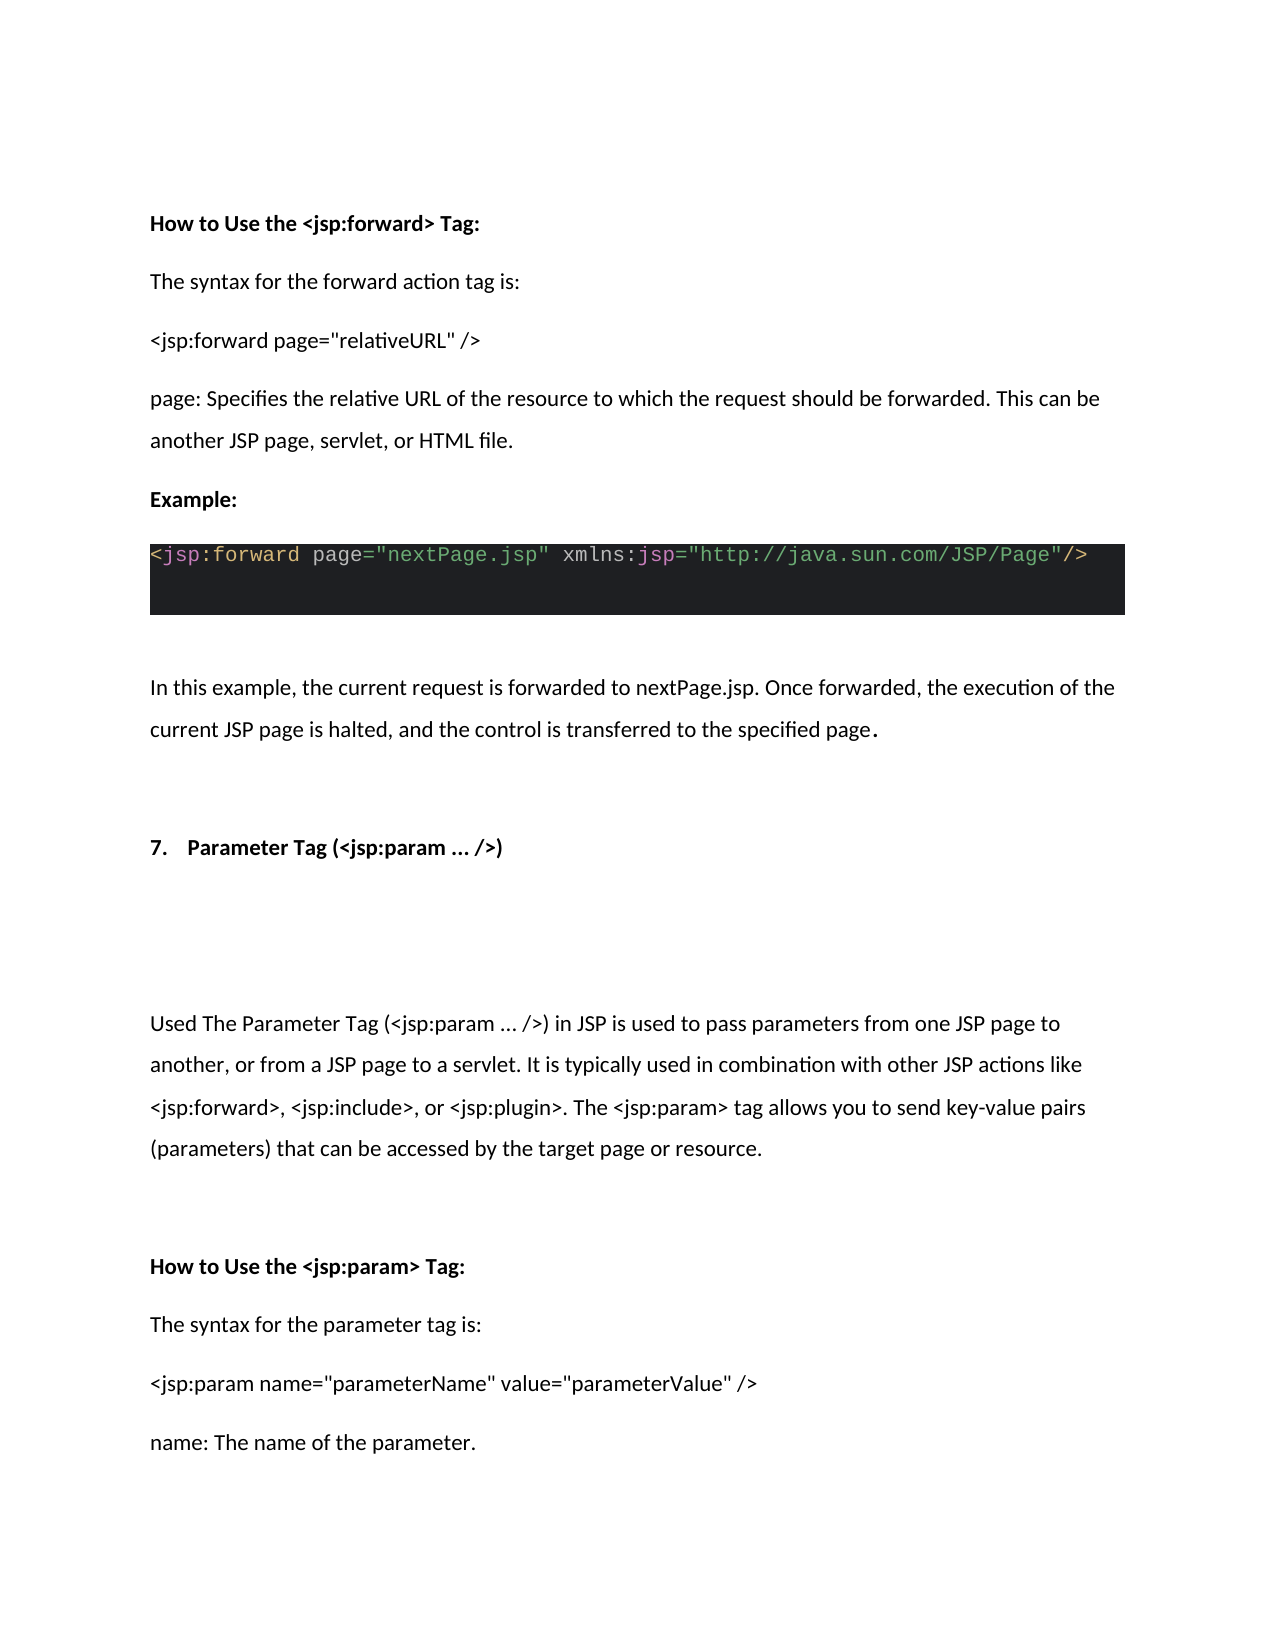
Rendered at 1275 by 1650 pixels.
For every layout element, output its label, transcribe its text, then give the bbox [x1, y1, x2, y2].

text How to Use the <jsp:param> Tag: [150, 1252, 1125, 1280]
text How to Use the <jsp:forward> Tag: [150, 209, 1125, 237]
text <jsp:param name="parameterName" value="parameterValue" /> [150, 1369, 1125, 1397]
list Parameter Tag (<jsp:param ... />) [150, 833, 1125, 861]
text name: The name of the parameter. [150, 1428, 1125, 1456]
text The syntax for the parameter tag is: [150, 1311, 1125, 1338]
text <jsp:forward page="nextPage.jsp" xmlns:jsp="http://java.sun.com/JSP/Page"/> [150, 544, 1125, 567]
text Used The Parameter Tag (<jsp:param ... />) in JSP is used to pass parameters from one JSP page to another, or from a JSP page to a servlet. It is typically used in combination with other JSP actions like <jsp:forward>, <jsp:include>, or <jsp:plugin>. The <jsp:param> tag allows you to send key-value pairs (parameters) that can be accessed by the target page or resource. [150, 1009, 1125, 1163]
text page: Specifies the relative URL of the resource to which the request should be forwarded. This can be another JSP page, servlet, or HTML file. [150, 384, 1125, 454]
text <jsp:forward page="relativeURL" /> [150, 326, 1125, 354]
text In this example, the current request is forwarded to nextPage.jsp. Once forwarded, the execution of the current JSP page is halted, and the control is transferred to the specified page. [150, 673, 1125, 743]
text The syntax for the forward action tag is: [150, 267, 1125, 295]
text Example: [150, 485, 1125, 513]
